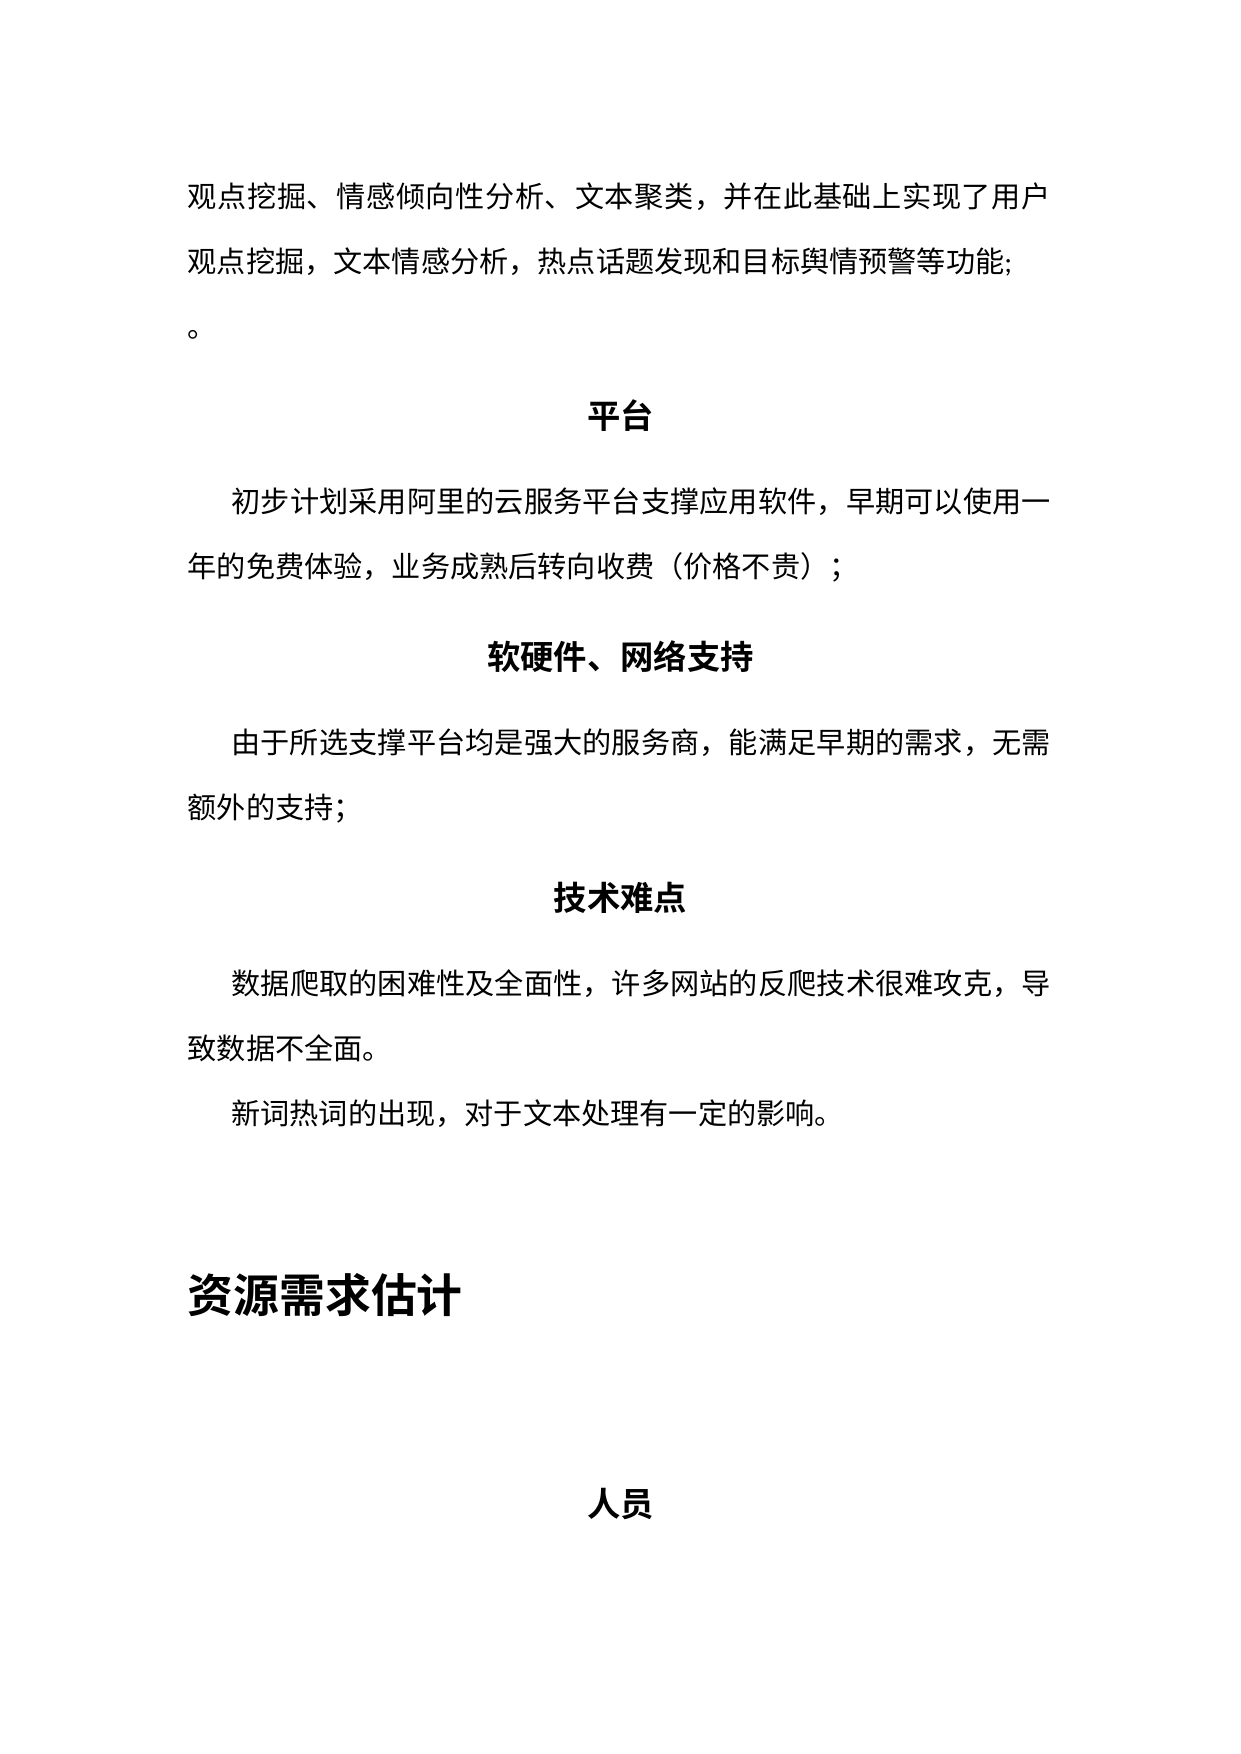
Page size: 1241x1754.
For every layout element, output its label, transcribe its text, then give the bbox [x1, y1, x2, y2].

subtitle 资源需求估计 [187, 1244, 1053, 1342]
subtitle 人员 [187, 1470, 1053, 1535]
text 数据爬取的困难性及全面性，许多网站的反爬技术很难攻克，导致数据不全面。 [187, 949, 1053, 1079]
subtitle 技术难点 [187, 863, 1053, 928]
text 新词热词的出现，对于文本处理有一定的影响。 [187, 1079, 1053, 1144]
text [187, 162, 1053, 357]
text 由于所选支撑平台均是强大的服务商，能满足早期的需求，无需额外的支持； [187, 708, 1053, 838]
text 初步计划采用阿里的云服务平台支撑应用软件，早期可以使用一年的免费体验，业务成熟后转向收费（价格不贵）； [187, 468, 1053, 598]
subtitle 软硬件、网络支持 [187, 623, 1053, 688]
subtitle 平台 [187, 382, 1053, 447]
